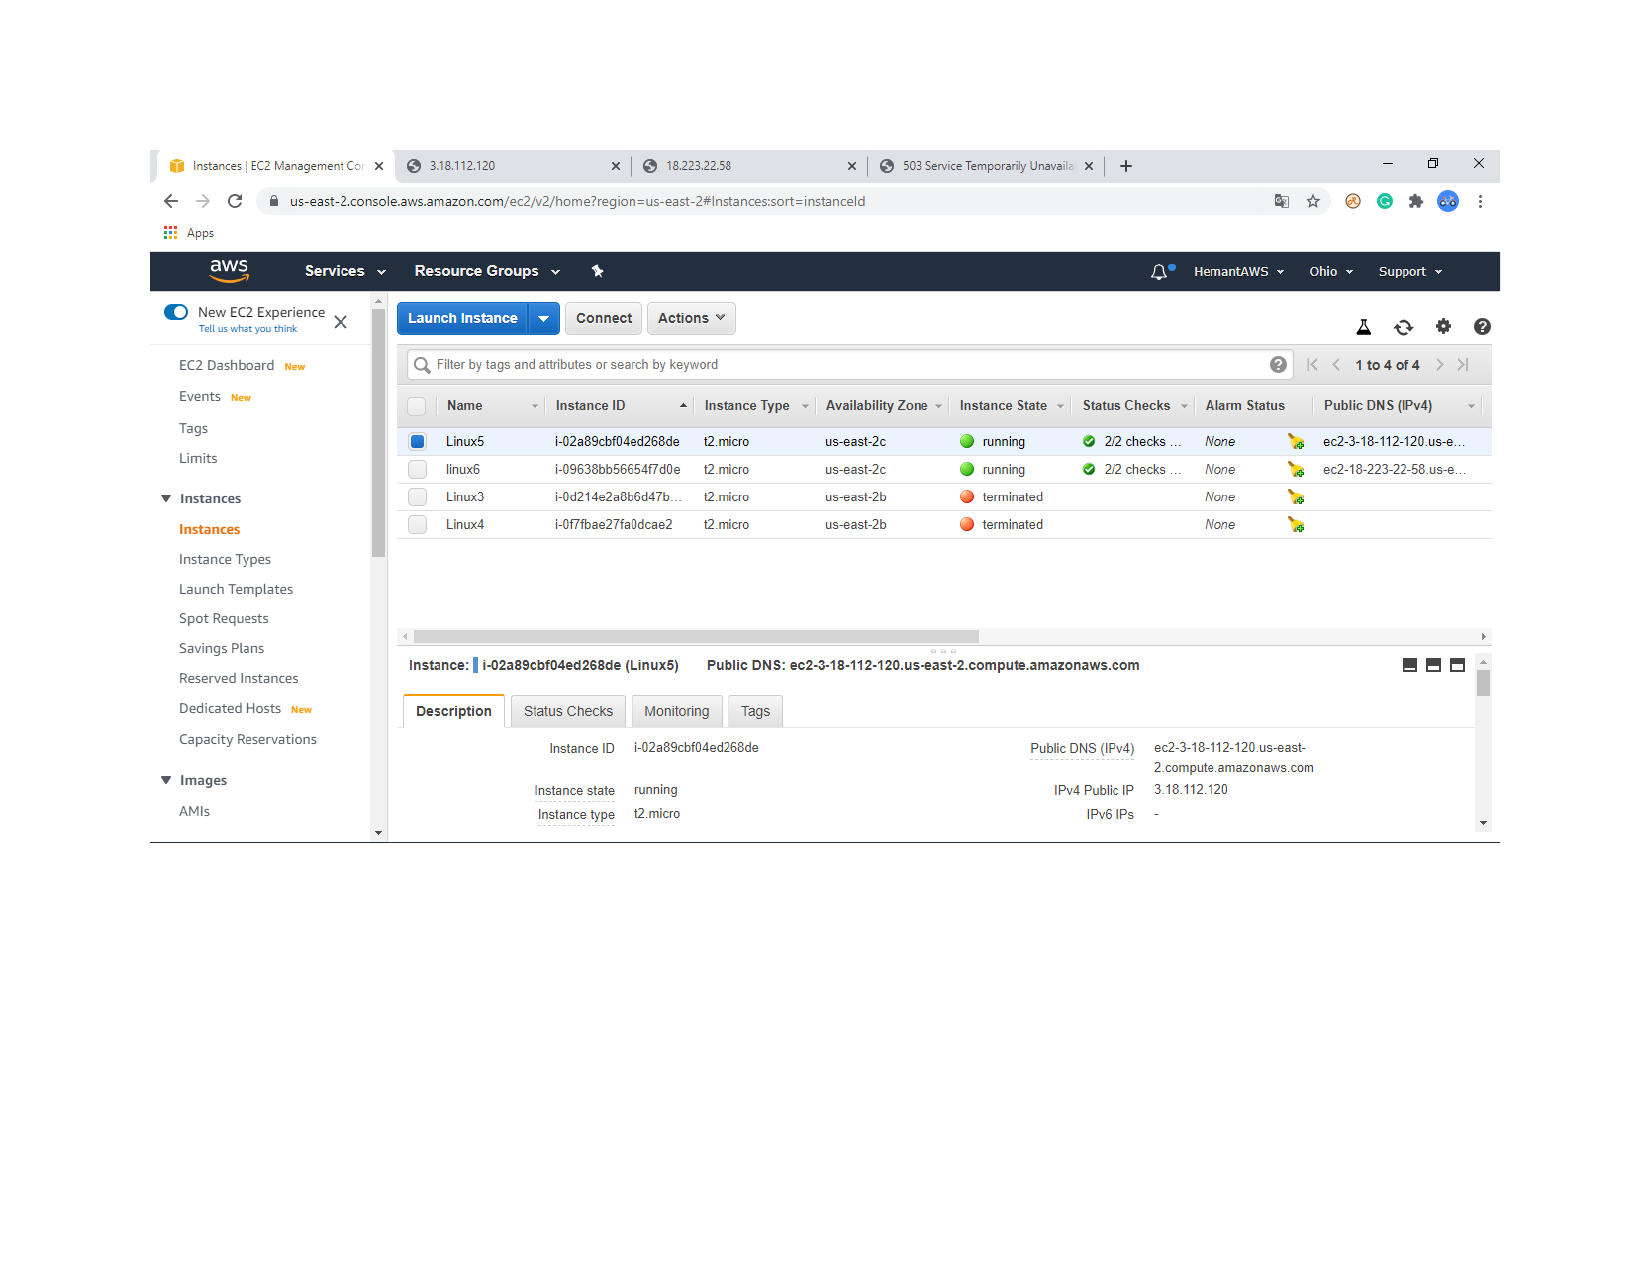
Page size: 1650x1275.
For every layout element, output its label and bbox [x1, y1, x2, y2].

picture [150, 150, 1500, 843]
